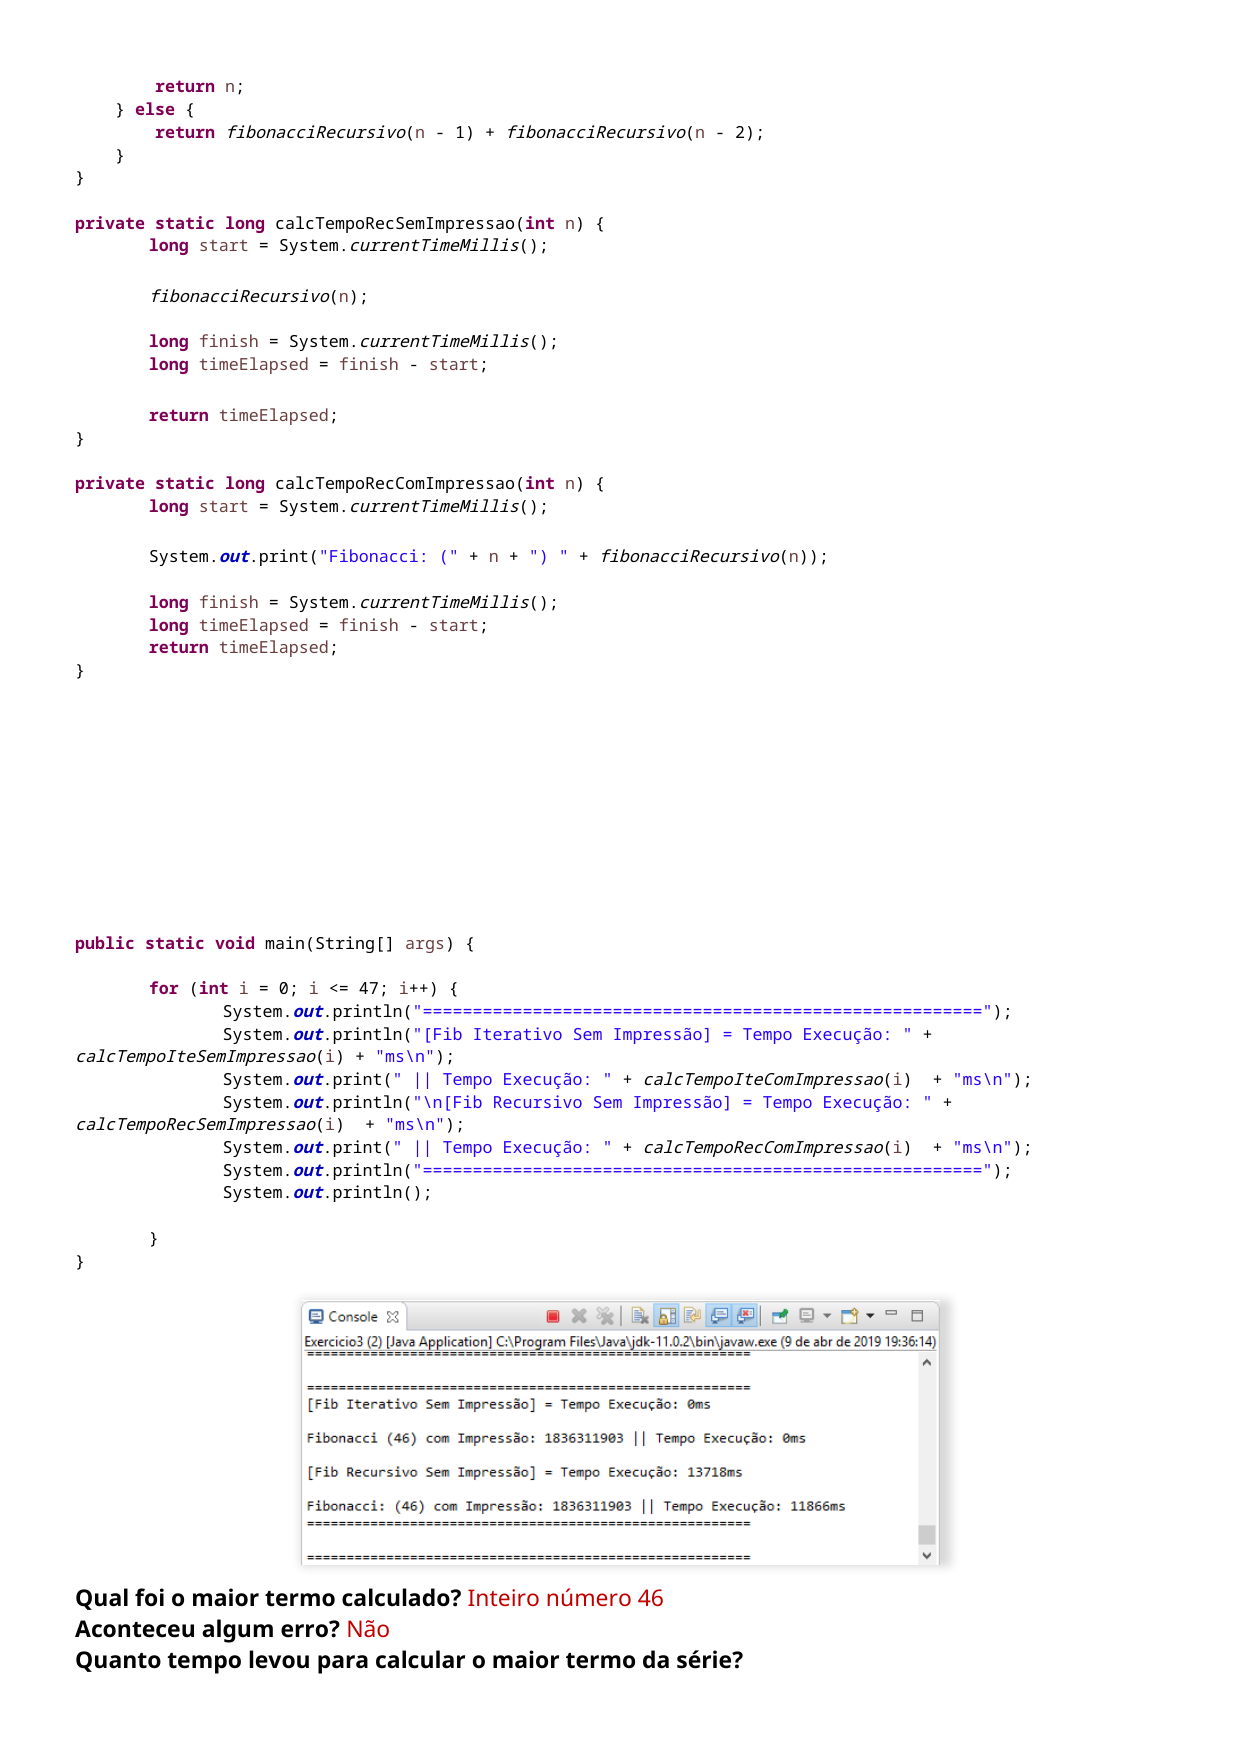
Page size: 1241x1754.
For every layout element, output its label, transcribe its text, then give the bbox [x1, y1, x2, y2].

text Aconteceu algum erro? Não [75, 1613, 1165, 1644]
text } else { [75, 98, 1165, 120]
text public static void main(String[] args) { [75, 931, 1165, 954]
text System.out.print("Fibonacci: (" + n + ") " + fibonacciRecursivo(n)); [75, 545, 1165, 568]
text Quanto tempo levou para calcular o maior termo da série? [75, 1644, 1165, 1676]
picture [301, 1300, 940, 1565]
text Qual foi o maior termo calculado? Inteiro número 46 [75, 1582, 1165, 1613]
text long start = System.currentTimeMillis(); [75, 494, 1165, 517]
text return n; [75, 75, 1165, 98]
text System.out.println("\n[Fib Recursivo Sem Impressão] = Tempo Execução: " + calcTempoRecSemImpressao(i) + "ms\n"); [75, 1090, 1165, 1136]
text System.out.print(" || Tempo Execução: " + calcTempoIteComImpressao(i) + "ms\n"); [75, 1068, 1165, 1090]
text private static long calcTempoRecComImpressao(int n) { [75, 472, 1165, 494]
text System.out.print(" || Tempo Execução: " + calcTempoRecComImpressao(i) + "ms\n"); [75, 1136, 1165, 1158]
text long timeElapsed = finish - start; [75, 353, 1165, 376]
text } [75, 659, 1165, 681]
text } [75, 1249, 1165, 1272]
text System.out.println(); [75, 1181, 1165, 1204]
text } [75, 426, 1165, 449]
text return timeElapsed; [75, 403, 1165, 426]
text System.out.println("========================================================"); [75, 999, 1165, 1022]
text System.out.println("========================================================"); [75, 1158, 1165, 1181]
text fibonacciRecursivo(n); [75, 285, 1165, 307]
text } [75, 1227, 1165, 1249]
text System.out.println("[Fib Iterativo Sem Impressão] = Tempo Execução: " + calcTempoIteSemImpressao(i) + "ms\n"); [75, 1022, 1165, 1068]
text long finish = System.currentTimeMillis(); [75, 591, 1165, 613]
text return fibonacciRecursivo(n - 1) + fibonacciRecursivo(n - 2); [75, 120, 1165, 143]
text } [75, 166, 1165, 188]
text long timeElapsed = finish - start; [75, 613, 1165, 636]
text private static long calcTempoRecSemImpressao(int n) { [75, 211, 1165, 234]
text } [75, 143, 1165, 166]
text long finish = System.currentTimeMillis(); [75, 330, 1165, 353]
text return timeElapsed; [75, 636, 1165, 659]
text for (int i = 0; i <= 47; i++) { [75, 977, 1165, 999]
text long start = System.currentTimeMillis(); [75, 234, 1165, 257]
